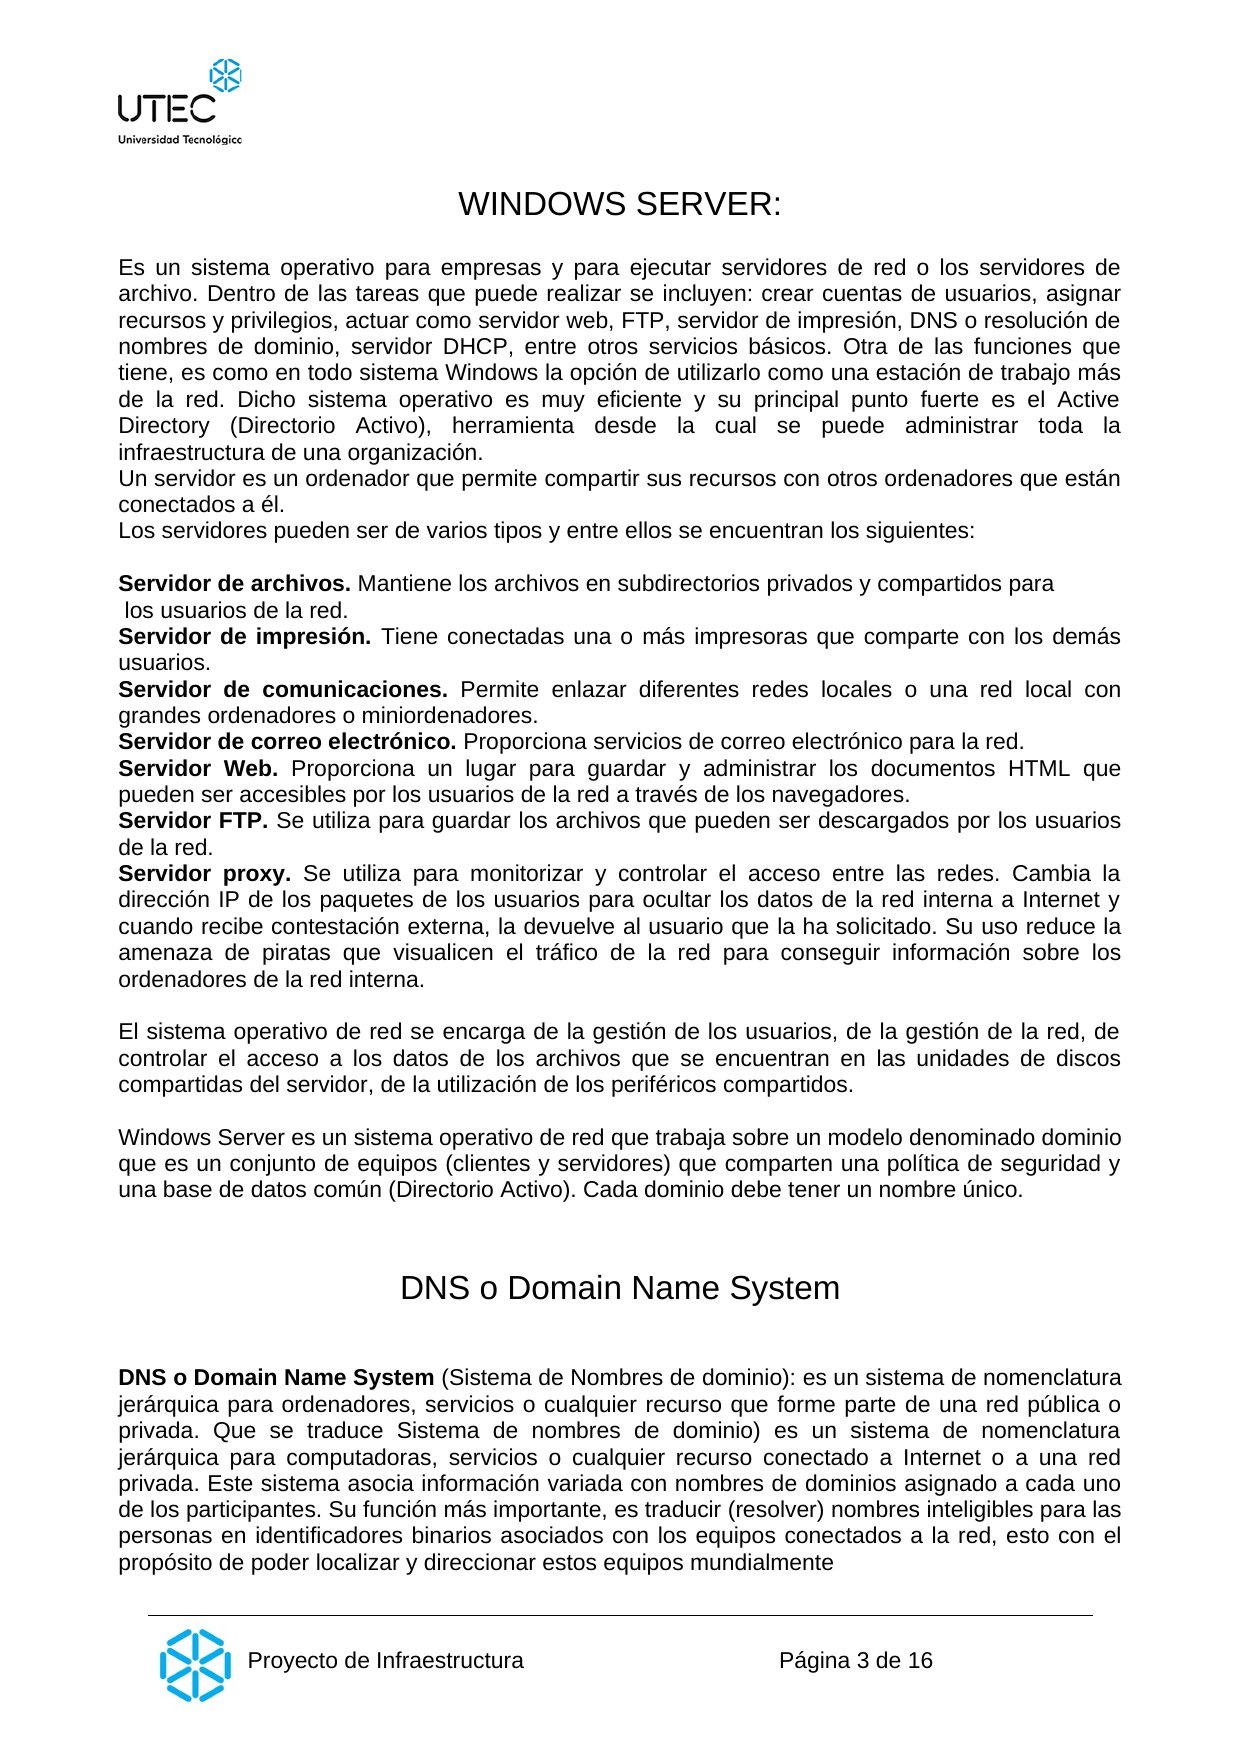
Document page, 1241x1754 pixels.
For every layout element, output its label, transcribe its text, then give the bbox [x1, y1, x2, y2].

picture [158, 1628, 233, 1704]
text Un servidor es un ordenador que permite compartir sus recursos con otros ordenadores que están conectados a él. [118, 465, 1122, 517]
picture [231, 71, 239, 80]
picture [234, 59, 242, 69]
text Servidor FTP. Se utiliza para guardar los archivos que pueden ser descargados por los usuarios de la red. [118, 807, 1122, 860]
text Servidor de comunicaciones. Permite enlazar diferentes redes locales o una red local con grandes ordenadores o miniordenadores. [118, 676, 1122, 728]
text Servidor proxy. Se utiliza para monitorizar y controlar el acceso entre las redes. Cambia la dirección IP de los paquetes de los usuarios para ocultar los datos de la red interna a Internet y cuando recibe contestación externa, la devuelve al usuario que la ha solicitado. Su uso reduce la amenaza de piratas que visualicen el tráfico de la red para conseguir información sobre los ordenadores de la red interna. [118, 860, 1122, 992]
picture [213, 71, 221, 81]
picture [118, 59, 242, 145]
text Es un sistema operativo para empresas y para ejecutar servidores de red o los servidores de archivo. Dentro de las tareas que puede realizar se incluyen: crear cuentas de usuarios, asignar recursos y privilegios, actuar como servidor web, FTP, servidor de impresión, DNS o resolución de nombres de dominio, servidor DHCP, entre otros servicios básicos. Otra de las funciones que tiene, es como en todo sistema Windows la opción de utilizarlo como una estación de trabajo más de la red. Dicho sistema operativo es muy eficiente y su principal punto fuerte es el Active Directory (Directorio Activo), herramienta desde la cual se puede administrar toda la infraestructura de una organización. [118, 254, 1122, 465]
text Servidor de impresión. Tiene conectadas una o más impresoras que comparte con los demás usuarios. [118, 623, 1122, 676]
subtitle DNS o Domain Name System [118, 1268, 1122, 1306]
text Servidor de archivos. Mantiene los archivos en subdirectorios privados y compartidos para [118, 570, 1122, 597]
picture [216, 62, 224, 72]
text El sistema operativo de red se encarga de la gestión de los usuarios, de la gestión de la red, de controlar el acceso a los datos de los archivos que se encuentran en las unidades de discos compartidas del servidor, de la utilización de los periféricos compartidos. [118, 1018, 1122, 1097]
text Servidor Web. Proporciona un lugar para guardar y administrar los documentos HTML que pueden ser accesibles por los usuarios de la red a través de los navegadores. [118, 755, 1122, 807]
picture [228, 62, 236, 71]
picture [228, 80, 236, 88]
text Los servidores pueden ser de varios tipos y entre ellos se encuentran los siguientes: [118, 517, 1122, 544]
text los usuarios de la red. [118, 597, 1122, 623]
text Windows Server es un sistema operativo de red que trabaja sobre un modelo denominado dominio que es un conjunto de equipos (clientes y servidores) que comparten una política de seguridad y una base de datos común (Directorio Activo). Cada dominio debe tener un nombre único. [118, 1124, 1122, 1203]
picture [216, 80, 224, 89]
subtitle WINDOWS SERVER: [118, 184, 1122, 222]
text Servidor de correo electrónico. Proporciona servicios de correo electrónico para la red. [118, 728, 1122, 755]
